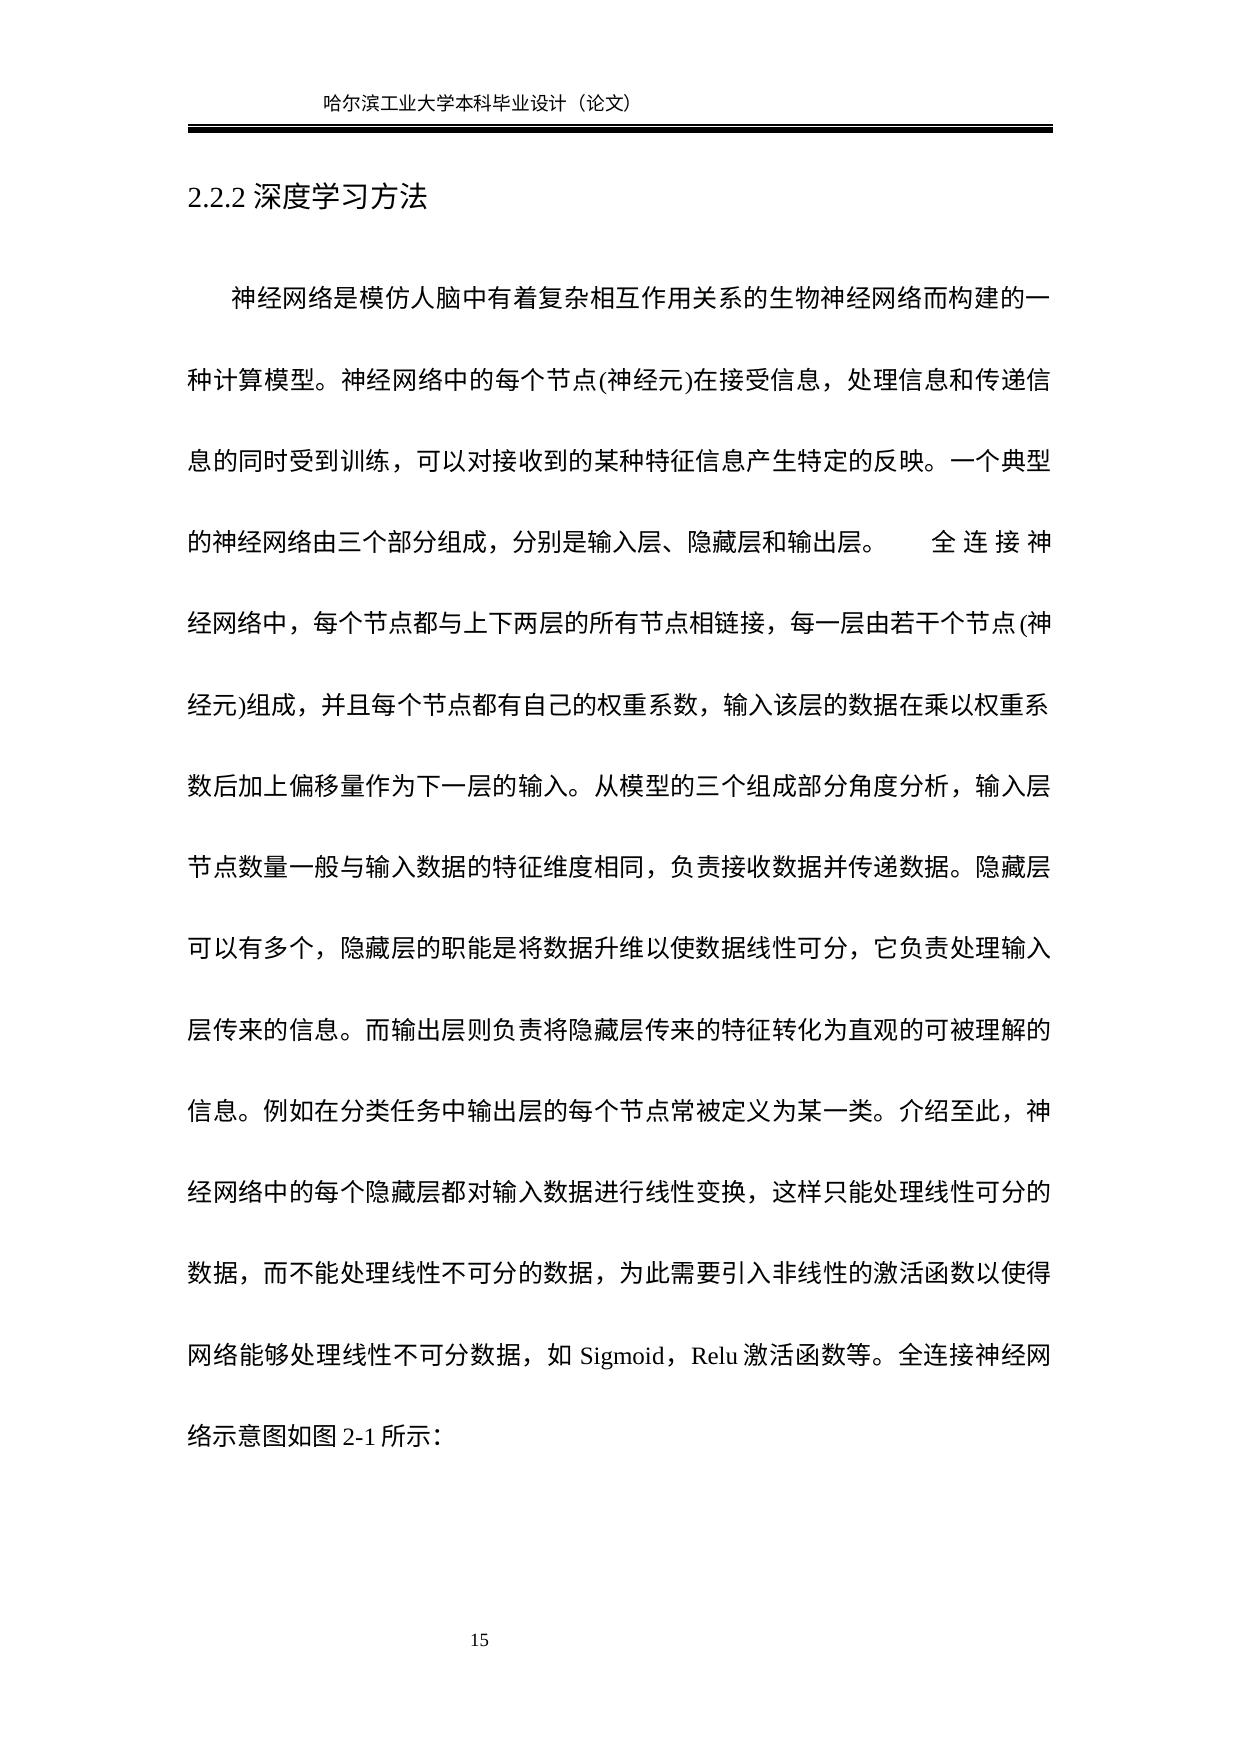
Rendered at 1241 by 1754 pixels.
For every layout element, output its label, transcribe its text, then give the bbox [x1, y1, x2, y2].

text 神经网络是模仿人脑中有着复杂相互作用关系的生物神经网络而构建的一种计算模型。神经网络中的每个节点(神经元)在接受信息，处理信息和传递信息的同时受到训练，可以对接收到的某种特征信息产生特定的反映。一个典型的神经网络由三个部分组成，分别是输入层、隐藏层和输出层。 全连接神经网络中，每个节点都与上下两层的所有节点相链接，每一层由若干个节点(神经元)组成，并且每个节点都有自己的权重系数，输入该层的数据在乘以权重系数后加上偏移量作为下一层的输入。从模型的三个组成部分角度分析，输入层节点数量一般与输入数据的特征维度相同，负责接收数据并传递数据。隐藏层可以有多个，隐藏层的职能是将数据升维以使数据线性可分，它负责处理输入层传来的信息。而输出层则负责将隐藏层传来的特征转化为直观的可被理解的信息。例如在分类任务中输出层的每个节点常被定义为某一类。介绍至此，神经网络中的每个隐藏层都对输入数据进行线性变换，这样只能处理线性可分的数据，而不能处理线性不可分的数据，为此需要引入非线性的激活函数以使得网络能够处理线性不可分数据，如Sigmoid，Relu激活函数等。全连接神经网络示意图如图2-1所示： [187, 264, 1053, 1467]
subtitle 2.2.2 深度学习方法 [187, 162, 1053, 227]
